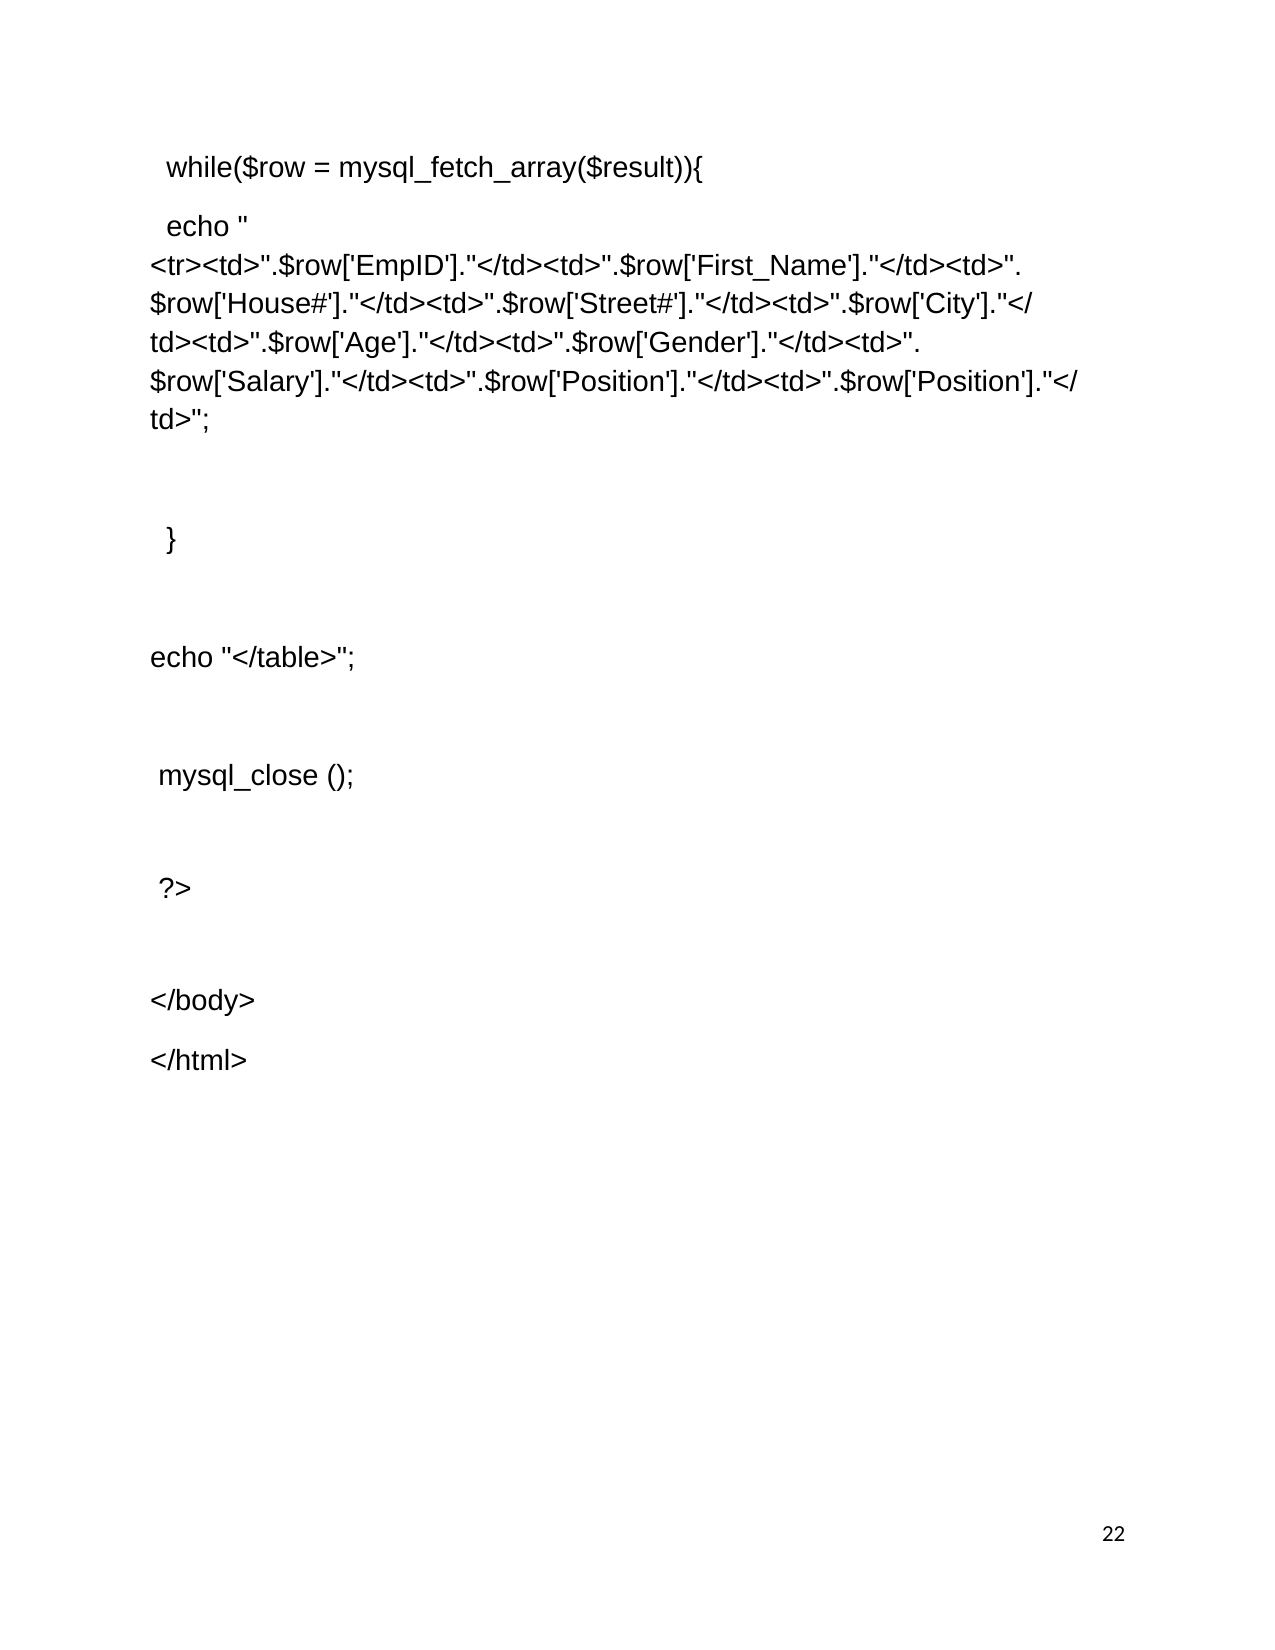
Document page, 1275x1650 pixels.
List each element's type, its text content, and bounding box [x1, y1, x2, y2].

text mysql_close (); [150, 758, 1125, 792]
text </html> [150, 1042, 1125, 1076]
text echo " <tr><td>".$row['EmpID']."</td><td>".$row['First_Name']."</td><td>".$row['House#']."</td><td>".$row['Street#']."</td><td>".$row['City']."</td><td>".$row['Age']."</td><td>".$row['Gender']."</td><td>".$row['Salary']."</td><td>".$row['Position']."</td><td>".$row['Position']."</td>"; [150, 209, 1125, 436]
text while($row = mysql_fetch_array($result)){ [150, 150, 1125, 183]
text ?> [150, 871, 1125, 904]
text </body> [150, 983, 1125, 1017]
text } [150, 521, 1125, 554]
text echo "</table>"; [150, 639, 1125, 673]
